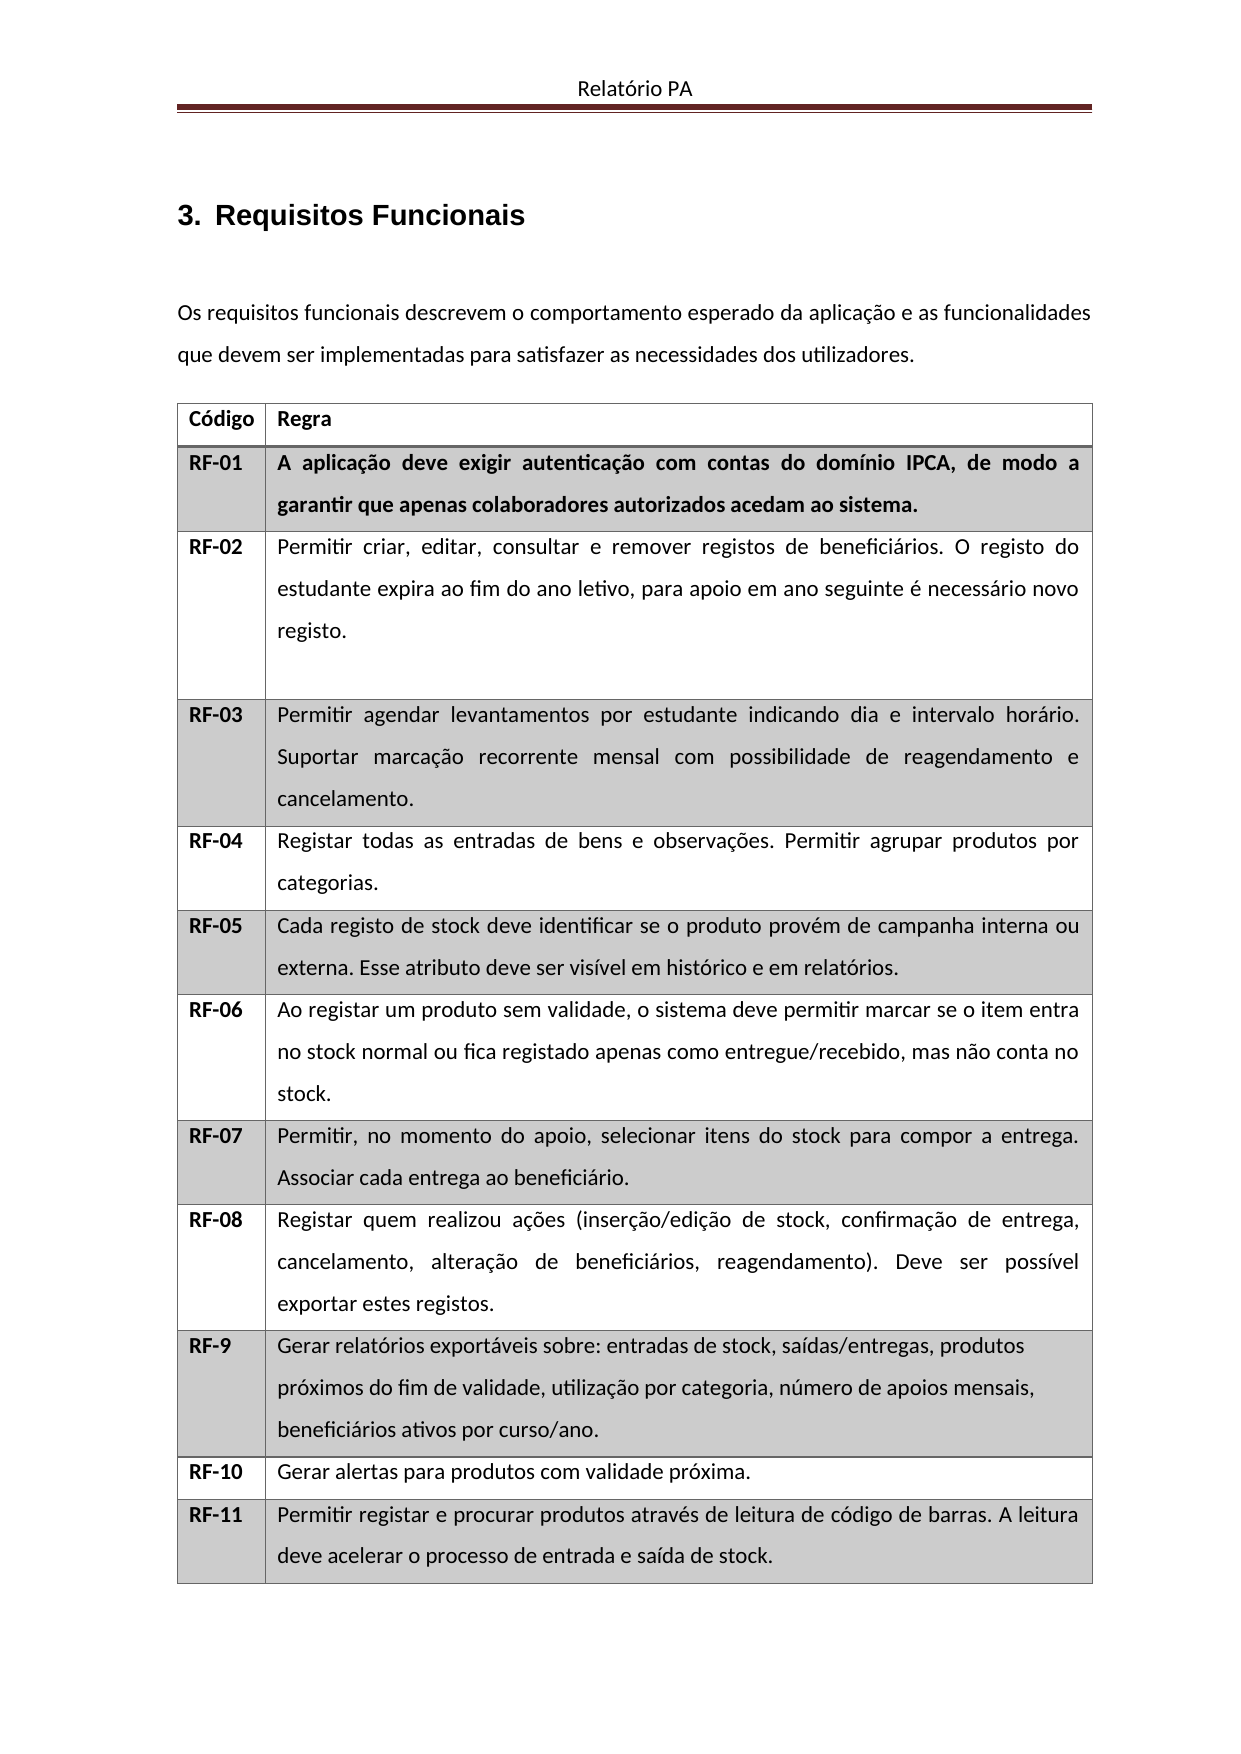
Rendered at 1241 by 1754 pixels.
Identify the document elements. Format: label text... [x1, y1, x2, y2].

table_cell RF-02 [178, 532, 265, 699]
table_cell Gerar alertas para produtos com validade próxima. [266, 1458, 1092, 1499]
table_cell Cada registo de stock deve identificar se o produto provém de campanha interna ou externa. Esse atributo deve ser visível em histórico e em relatórios. [266, 911, 1092, 994]
table_cell RF-05 [178, 911, 265, 994]
table_cell Permitir criar, editar, consultar e remover registos de beneficiários. O registo do estudante expira ao fim do ano letivo, para apoio em ano seguinte é necessário novo registo. [266, 532, 1092, 699]
table_cell RF-10 [178, 1458, 265, 1499]
table_cell RF-9 [178, 1331, 265, 1456]
table_cell RF-06 [178, 995, 265, 1120]
table_cell RF-11 [178, 1500, 265, 1583]
table_cell A aplicação deve exigir autenticação com contas do domínio IPCA, de modo a garantir que apenas colaboradores autorizados acedam ao sistema. [266, 448, 1092, 531]
table_cell RF-04 [178, 827, 265, 910]
table_cell RF-07 [178, 1121, 265, 1204]
table_cell Permitir registar e procurar produtos através de leitura de código de barras. A leitura deve acelerar o processo de entrada e saída de stock. [266, 1500, 1092, 1583]
table_cell Registar todas as entradas de bens e observações. Permitir agrupar produtos por categorias. [266, 827, 1092, 910]
table_cell Ao registar um produto sem validade, o sistema deve permitir marcar se o item entra no stock normal ou fica registado apenas como entregue/recebido, mas não conta no stock. [266, 995, 1092, 1120]
table_cell Permitir, no momento do apoio, selecionar itens do stock para compor a entrega. Associar cada entrega ao beneficiário. [266, 1121, 1092, 1204]
table_cell Registar quem realizou ações (inserção/edição de stock, confirmação de entrega, cancelamento, alteração de beneficiários, reagendamento). Deve ser possível exportar estes registos. [266, 1205, 1092, 1330]
table_header Regra [266, 404, 1092, 445]
table_cell Gerar relatórios exportáveis sobre: entradas de stock, saídas/entregas, produtos próximos do fim de validade, utilização por categoria, número de apoios mensais, beneficiários ativos por curso/ano. [266, 1331, 1092, 1456]
text Os requisitos funcionais descrevem o comportamento esperado da aplicação e as funcionalidades que devem ser implementadas para satisfazer as necessidades dos utilizadores. [177, 298, 1092, 368]
table_cell Permitir agendar levantamentos por estudante indicando dia e intervalo horário. Suportar marcação recorrente mensal com possibilidade de reagendamento e cancelamento. [266, 700, 1092, 826]
table_cell RF-01 [178, 448, 265, 531]
subtitle Requisitos Funcionais [177, 198, 1092, 231]
table_header Código [178, 404, 265, 445]
table_cell RF-03 [178, 700, 265, 826]
table_cell RF-08 [178, 1205, 265, 1330]
